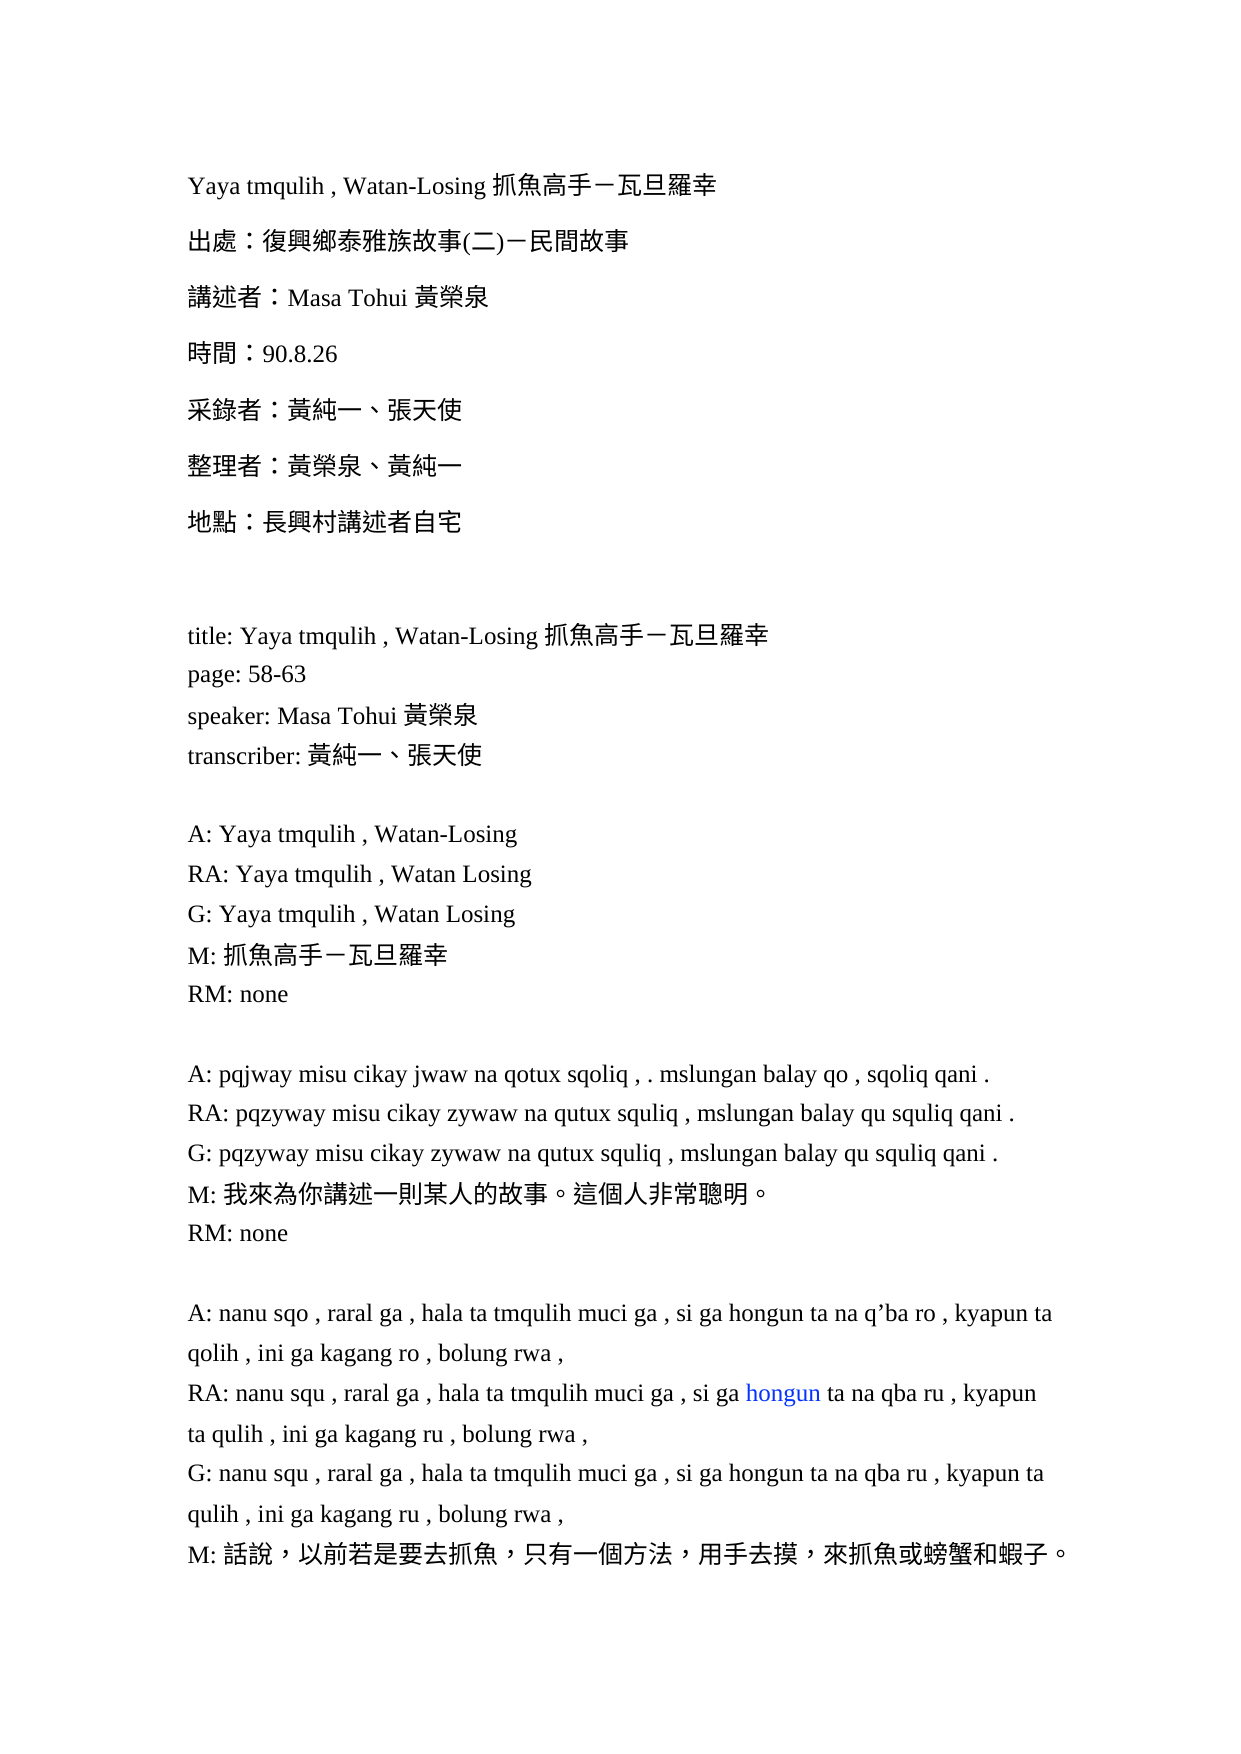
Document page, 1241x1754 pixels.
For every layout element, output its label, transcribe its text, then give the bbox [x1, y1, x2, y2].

text G: Yaya tmqulih , Watan Losing [187, 895, 1053, 932]
text speaker: Masa Tohui 黃榮泉 transcriber: 黃純一、張天使 [187, 694, 1053, 772]
text 整理者：黃榮泉、黃純一 [187, 446, 1053, 483]
text RM: none [187, 1214, 1053, 1252]
text A: Yaya tmqulih , Watan-Losing [187, 815, 1053, 853]
text 講述者：Masa Tohui 黃榮泉 [187, 277, 1053, 314]
text RA: nanu squ , raral ga , hala ta tmqulih muci ga , si ga hongun ta na qba ru , kyapun ta qulih , ini ga kagang ru , bolung rwa , [187, 1374, 1053, 1452]
text A: nanu sqo , raral ga , hala ta tmqulih muci ga , si ga hongun ta na q’ba ro , kyapun ta qolih , ini ga kagang ro , bolung rwa , [187, 1294, 1053, 1372]
text 出處：復興鄉泰雅族故事(二)－民間故事 [187, 221, 1053, 258]
text RA: Yaya tmqulih , Watan Losing [187, 855, 1053, 892]
text 時間：90.8.26 [187, 333, 1053, 371]
text M: 話說，以前若是要去抓魚，只有一個方法，用手去摸，來抓魚或螃蟹和蝦子。 [187, 1534, 1053, 1572]
text M: 我來為你講述一則某人的故事。這個人非常聰明。 [187, 1174, 1053, 1211]
text title: Yaya tmqulih , Watan-Losing 抓魚高手－瓦旦羅幸 [187, 614, 1053, 652]
text page: 58-63 [187, 655, 1053, 692]
text 地點：長興村講述者自宅 [187, 502, 1053, 539]
text RM: none [187, 975, 1053, 1012]
text G: nanu squ , raral ga , hala ta tmqulih muci ga , si ga hongun ta na qba ru , kyapun ta qulih , ini ga kagang ru , bolung rwa , [187, 1454, 1053, 1532]
text 采錄者：黃純一、張天使 [187, 389, 1053, 427]
text A: pqjway misu cikay jwaw na qotux sqoliq , . mslungan balay qo , sqoliq qani . [187, 1054, 1053, 1092]
text RA: pqzyway misu cikay zywaw na qutux squliq , mslungan balay qu squliq qani . [187, 1094, 1053, 1132]
text G: pqzyway misu cikay zywaw na qutux squliq , mslungan balay qu squliq qani . [187, 1134, 1053, 1171]
text M: 抓魚高手－瓦旦羅幸 [187, 934, 1053, 972]
text Yaya tmqulih , Watan-Losing 抓魚高手－瓦旦羅幸 [187, 164, 1053, 202]
